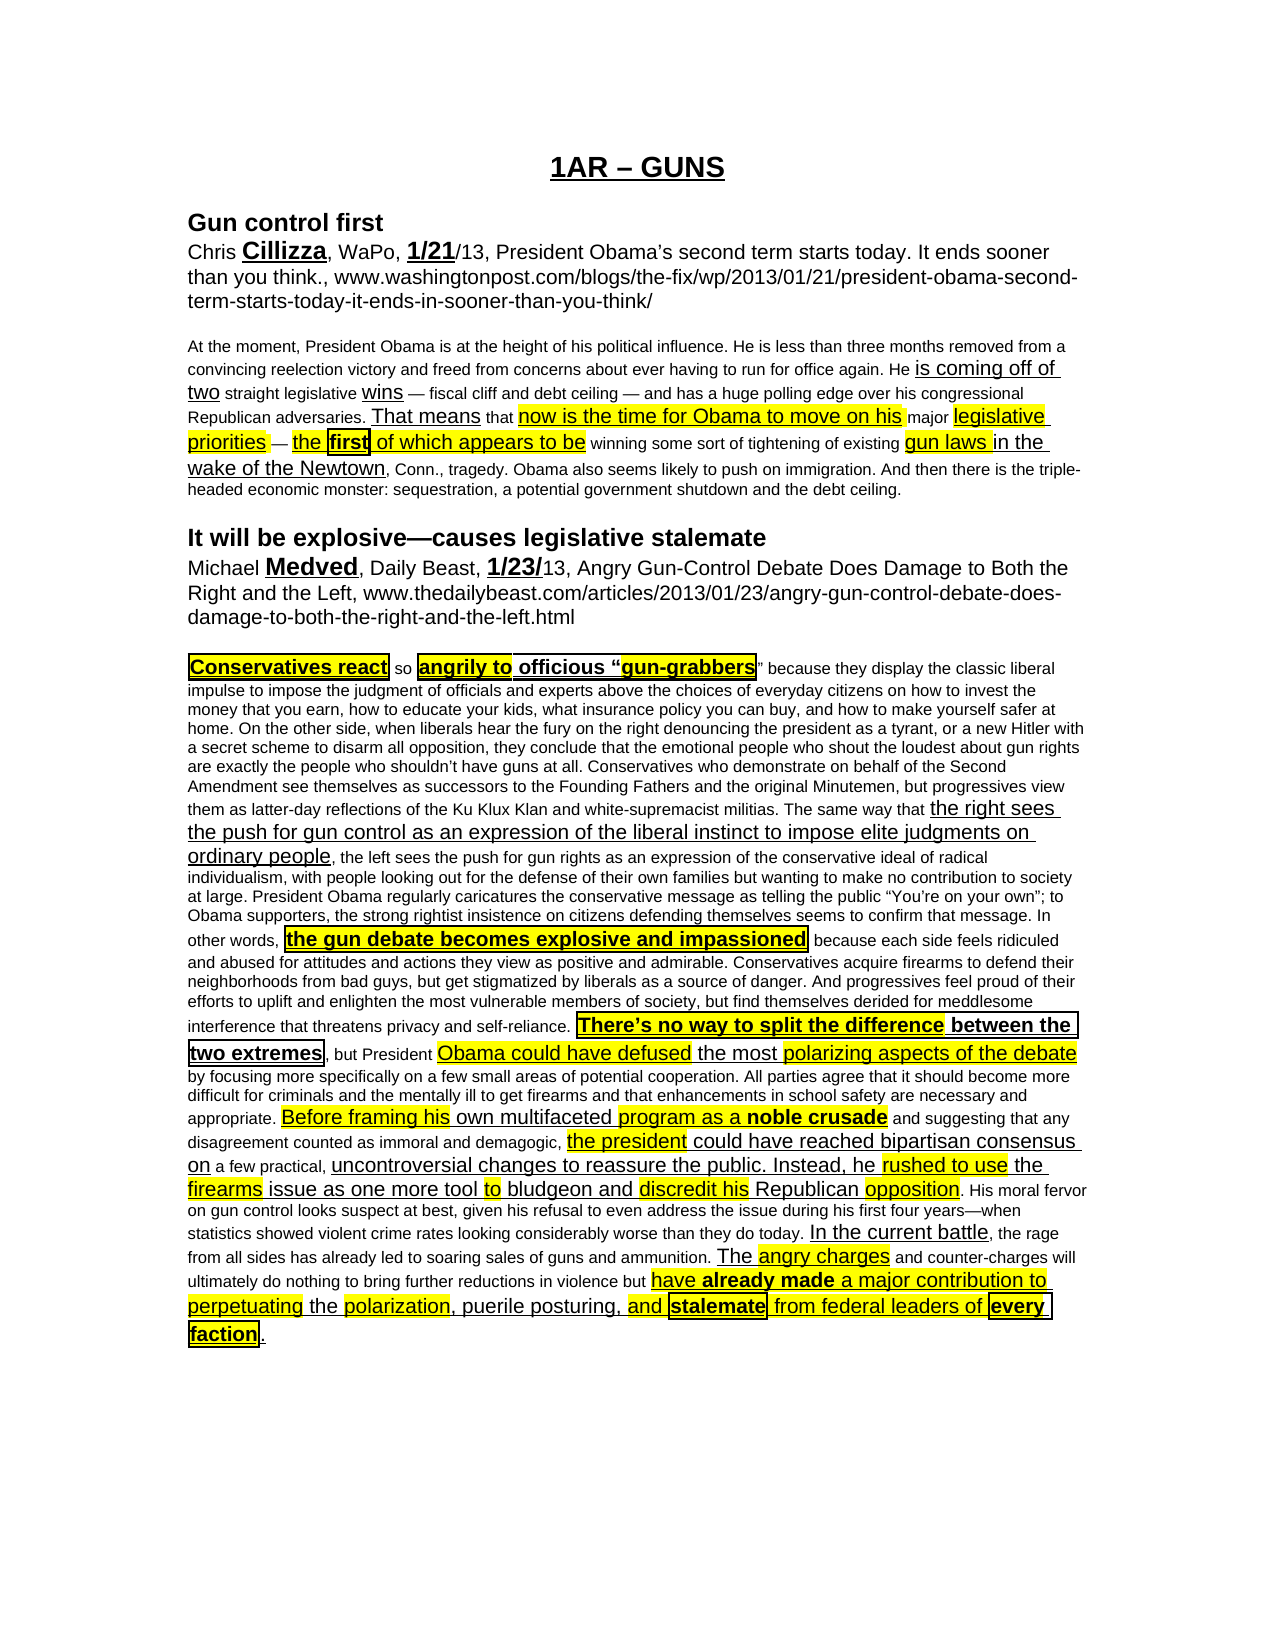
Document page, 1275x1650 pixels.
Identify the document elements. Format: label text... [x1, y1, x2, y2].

text Michael Medved, Daily Beast, 1/23/13, Angry Gun-Control Debate Does Damage to Both the Right and the Left, www.thedailybeast.com/articles/2013/01/23/angry-gun-control-debate-does-damage-to-both-the-right-and-the-left.html [187, 552, 1087, 628]
subtitle 1ar – guns [187, 150, 1087, 183]
text Chris Cillizza, WaPo, 1/21/13, President Obama’s second term starts today. It ends sooner than you think., www.washingtonpost.com/blogs/the-fix/wp/2013/01/21/president-obama-second-term-starts-today-it-ends-in-sooner-than-you-think/ [187, 236, 1087, 313]
text At the moment, President Obama is at the height of his political influence. He is less than three months removed from a convincing reelection victory and freed from concerns about ever having to run for office again. He is coming off of two straight legislative wins — fiscal cliff and debt ceiling — and has a huge polling edge over his congressional Republican adversaries. That means that now is the time for Obama to move on his major legislative priorities — the first of which appears to be winning some sort of tightening of existing gun laws in the wake of the Newtown, Conn., tragedy. Obama also seems likely to push on immigration. And then there is the triple-headed economic monster: sequestration, a potential government shutdown and the debt ceiling. [187, 337, 1087, 499]
subtitle Gun control first [187, 207, 1087, 236]
subtitle It will be explosive—causes legislative stalemate [187, 523, 1087, 552]
text Conservatives react so angrily to officious “gun-grabbers” because they display the classic liberal impulse to impose the judgment of officials and experts above the choices of everyday citizens on how to invest the money that you earn, how to educate your kids, what insurance policy you can buy, and how to make yourself safer at home. On the other side, when liberals hear the fury on the right denouncing the president as a tyrant, or a new Hitler with a secret scheme to disarm all opposition, they conclude that the emotional people who shout the loudest about gun rights are exactly the people who shouldn’t have guns at all. Conservatives who demonstrate on behalf of the Second Amendment see themselves as successors to the Founding Fathers and the original Minutemen, but progressives view them as latter-day reflections of the Ku Klux Klan and white-supremacist militias. The same way that the right sees the push for gun control as an expression of the liberal instinct to impose elite judgments on ordinary people, the left sees the push for gun rights as an expression of the conservative ideal of radical individualism, with people looking out for the defense of their own families but wanting to make no contribution to society at large. President Obama regularly caricatures the conservative message as telling the public “You’re on your own”; to Obama supporters, the strong rightist insistence on citizens defending themselves seems to confirm that message. In other words, the gun debate becomes explosive and impassioned because each side feels ridiculed and abused for attitudes and actions they view as positive and admirable. Conservatives acquire firearms to defend their neighborhoods from bad guys, but get stigmatized by liberals as a source of danger. And progressives feel proud of their efforts to uplift and enlighten the most vulnerable members of society, but find themselves derided for meddlesome interference that threatens privacy and self-reliance. There’s no way to split the difference between the two extremes, but President Obama could have defused the most polarizing aspects of the debate by focusing more specifically on a few small areas of potential cooperation. All parties agree that it should become more difficult for criminals and the mentally ill to get firearms and that enhancements in school safety are necessary and appropriate. Before framing his own multifaceted program as a noble crusade and suggesting that any disagreement counted as immoral and demagogic, the president could have reached bipartisan consensus on a few practical, uncontroversial changes to reassure the public. Instead, he rushed to use the firearms issue as one more tool to bludgeon and discredit his Republican opposition. His moral fervor on gun control looks suspect at best, given his refusal to even address the issue during his first four years—when statistics showed violent crime rates looking considerably worse than they do today. In the current battle, the rage from all sides has already led to soaring sales of guns and ammunition. The angry charges and counter-charges will ultimately do nothing to bring further reductions in violence but have already made a major contribution to perpetuating the polarization, puerile posturing, and stalemate from federal leaders of every faction. [187, 652, 1087, 1348]
